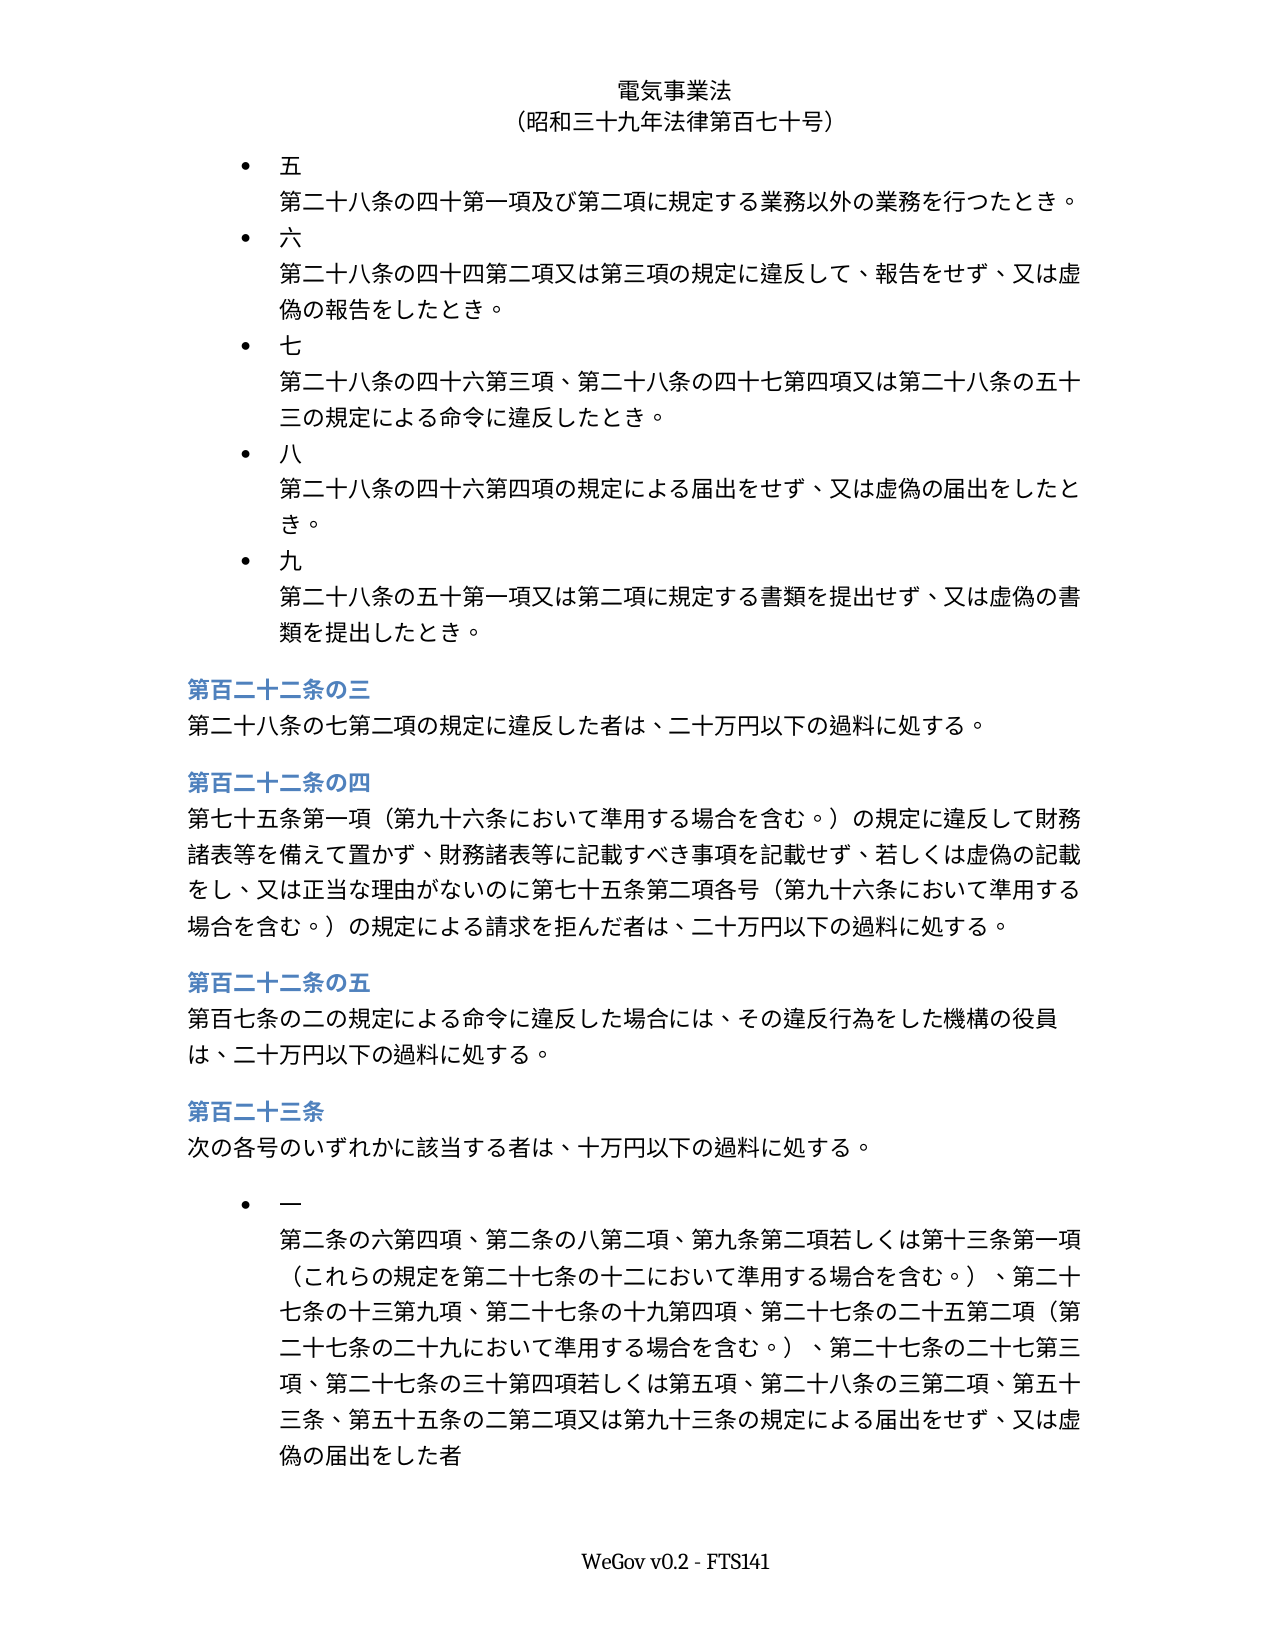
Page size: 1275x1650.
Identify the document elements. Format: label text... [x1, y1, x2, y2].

list 六 第二十八条の四十四第二項又は第三項の規定に違反して、報告をせず、又は虚偽の報告をしたとき。 [242, 222, 1087, 325]
text 第百七条の二の規定による命令に違反した場合には、その違反行為をした機構の役員は、二十万円以下の過料に処する。 [187, 1003, 1087, 1070]
list 七 第二十八条の四十六第三項、第二十八条の四十七第四項又は第二十八条の五十三の規定による命令に違反したとき。 [242, 330, 1087, 433]
subtitle 第百二十三条 [187, 1096, 1087, 1127]
subtitle 第百二十二条の四 [187, 767, 1087, 798]
text 第七十五条第一項（第九十六条において準用する場合を含む。）の規定に違反して財務諸表等を備えて置かず、財務諸表等に記載すべき事項を記載せず、若しくは虚偽の記載をし、又は正当な理由がないのに第七十五条第二項各号（第九十六条において準用する場合を含む。）の規定による請求を拒んだ者は、二十万円以下の過料に処する。 [187, 803, 1087, 942]
list 一 第二条の六第四項、第二条の八第二項、第九条第二項若しくは第十三条第一項（これらの規定を第二十七条の十二において準用する場合を含む。）、第二十七条の十三第九項、第二十七条の十九第四項、第二十七条の二十五第二項（第二十七条の二十九において準用する場合を含む。）、第二十七条の二十七第三項、第二十七条の三十第四項若しくは第五項、第二十八条の三第二項、第五十三条、第五十五条の二第二項又は第九十三条の規定による届出をせず、又は虚偽の届出をした者 [242, 1188, 1087, 1471]
subtitle 第百二十二条の五 [187, 967, 1087, 998]
list 五 第二十八条の四十第一項及び第二項に規定する業務以外の業務を行つたとき。 [242, 150, 1087, 217]
text 次の各号のいずれかに該当する者は、十万円以下の過料に処する。 [187, 1132, 1087, 1163]
text 第二十八条の七第二項の規定に違反した者は、二十万円以下の過料に処する。 [187, 710, 1087, 741]
list 八 第二十八条の四十六第四項の規定による届出をせず、又は虚偽の届出をしたとき。 [242, 437, 1087, 541]
subtitle 第百二十二条の三 [187, 674, 1087, 705]
list 九 第二十八条の五十第一項又は第二項に規定する書類を提出せず、又は虚偽の書類を提出したとき。 [242, 545, 1087, 648]
